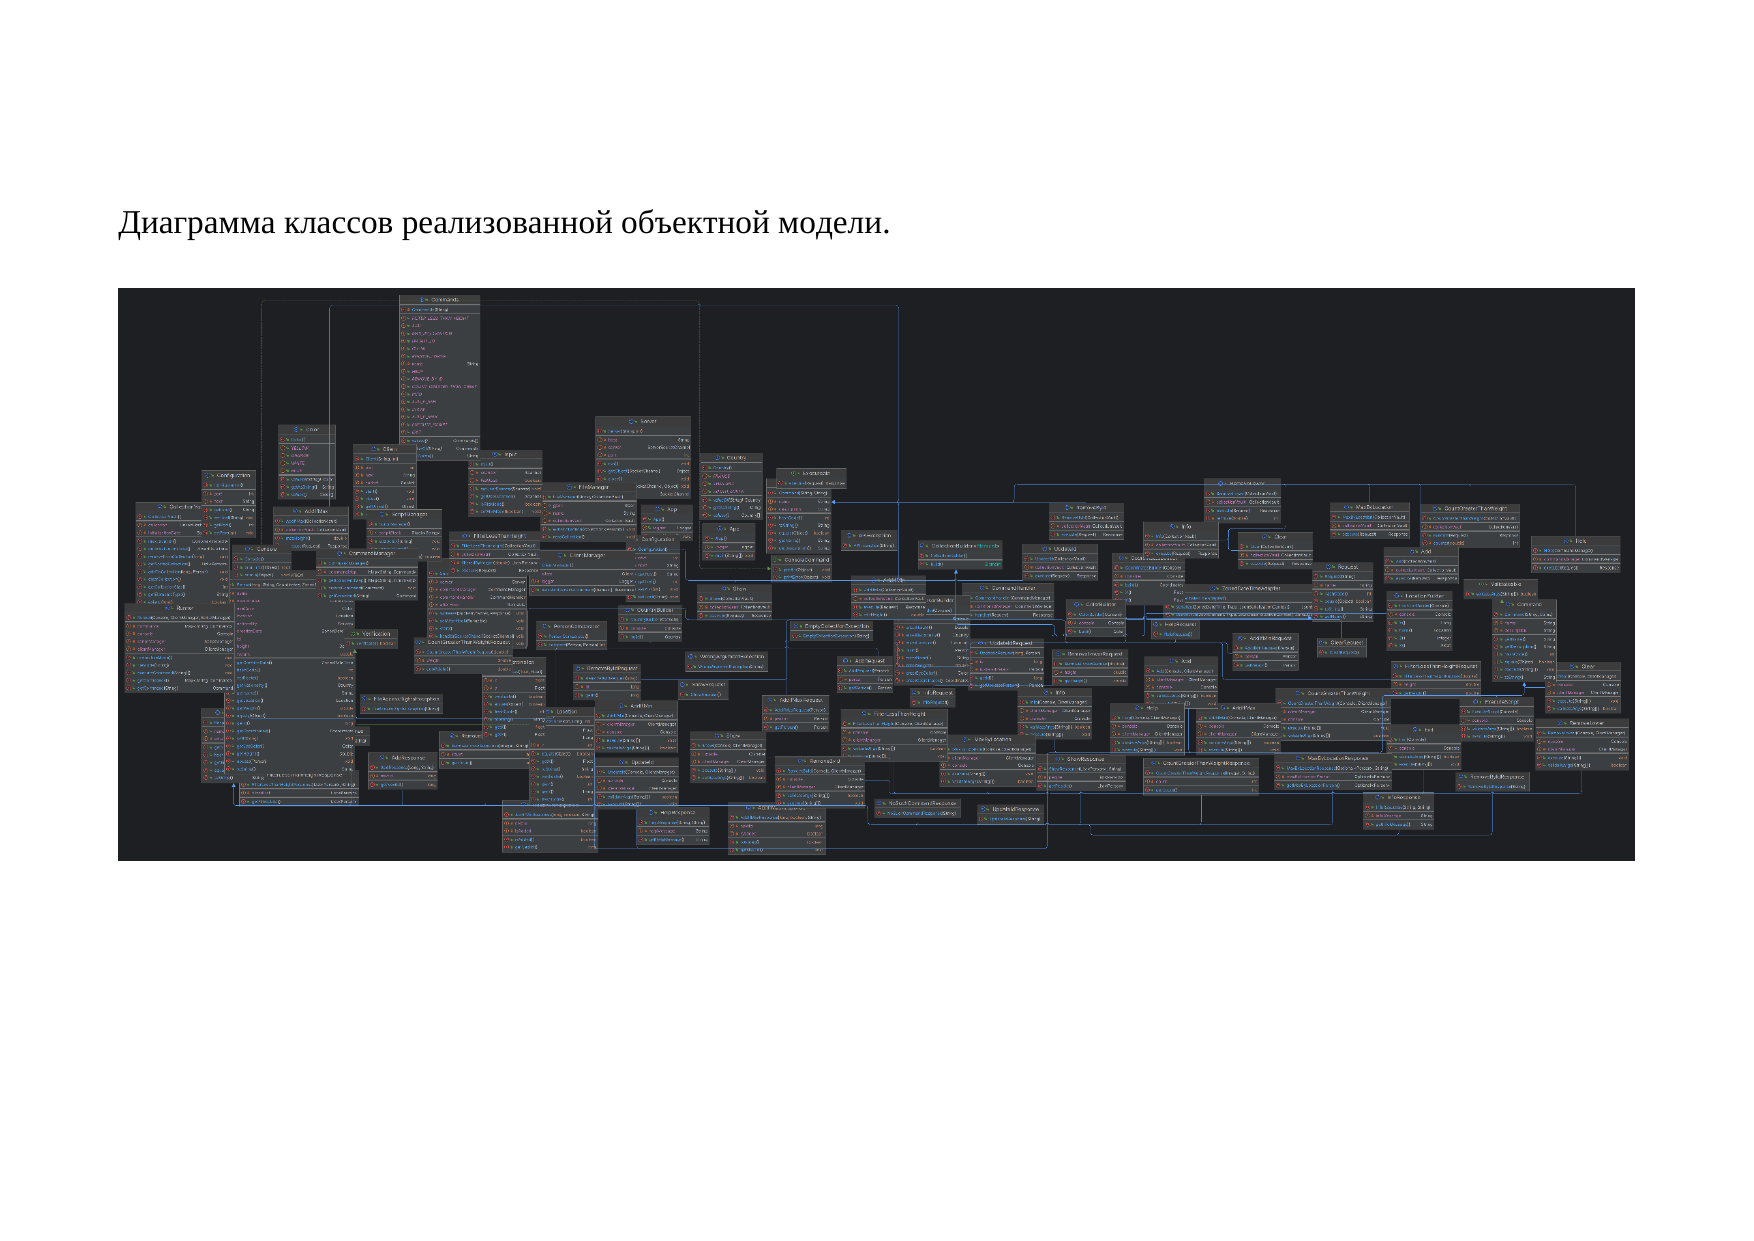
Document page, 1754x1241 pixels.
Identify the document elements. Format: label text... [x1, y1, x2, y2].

picture [118, 288, 1635, 861]
subtitle Диаграмма классов реализованной объектной модели. [118, 202, 1636, 241]
